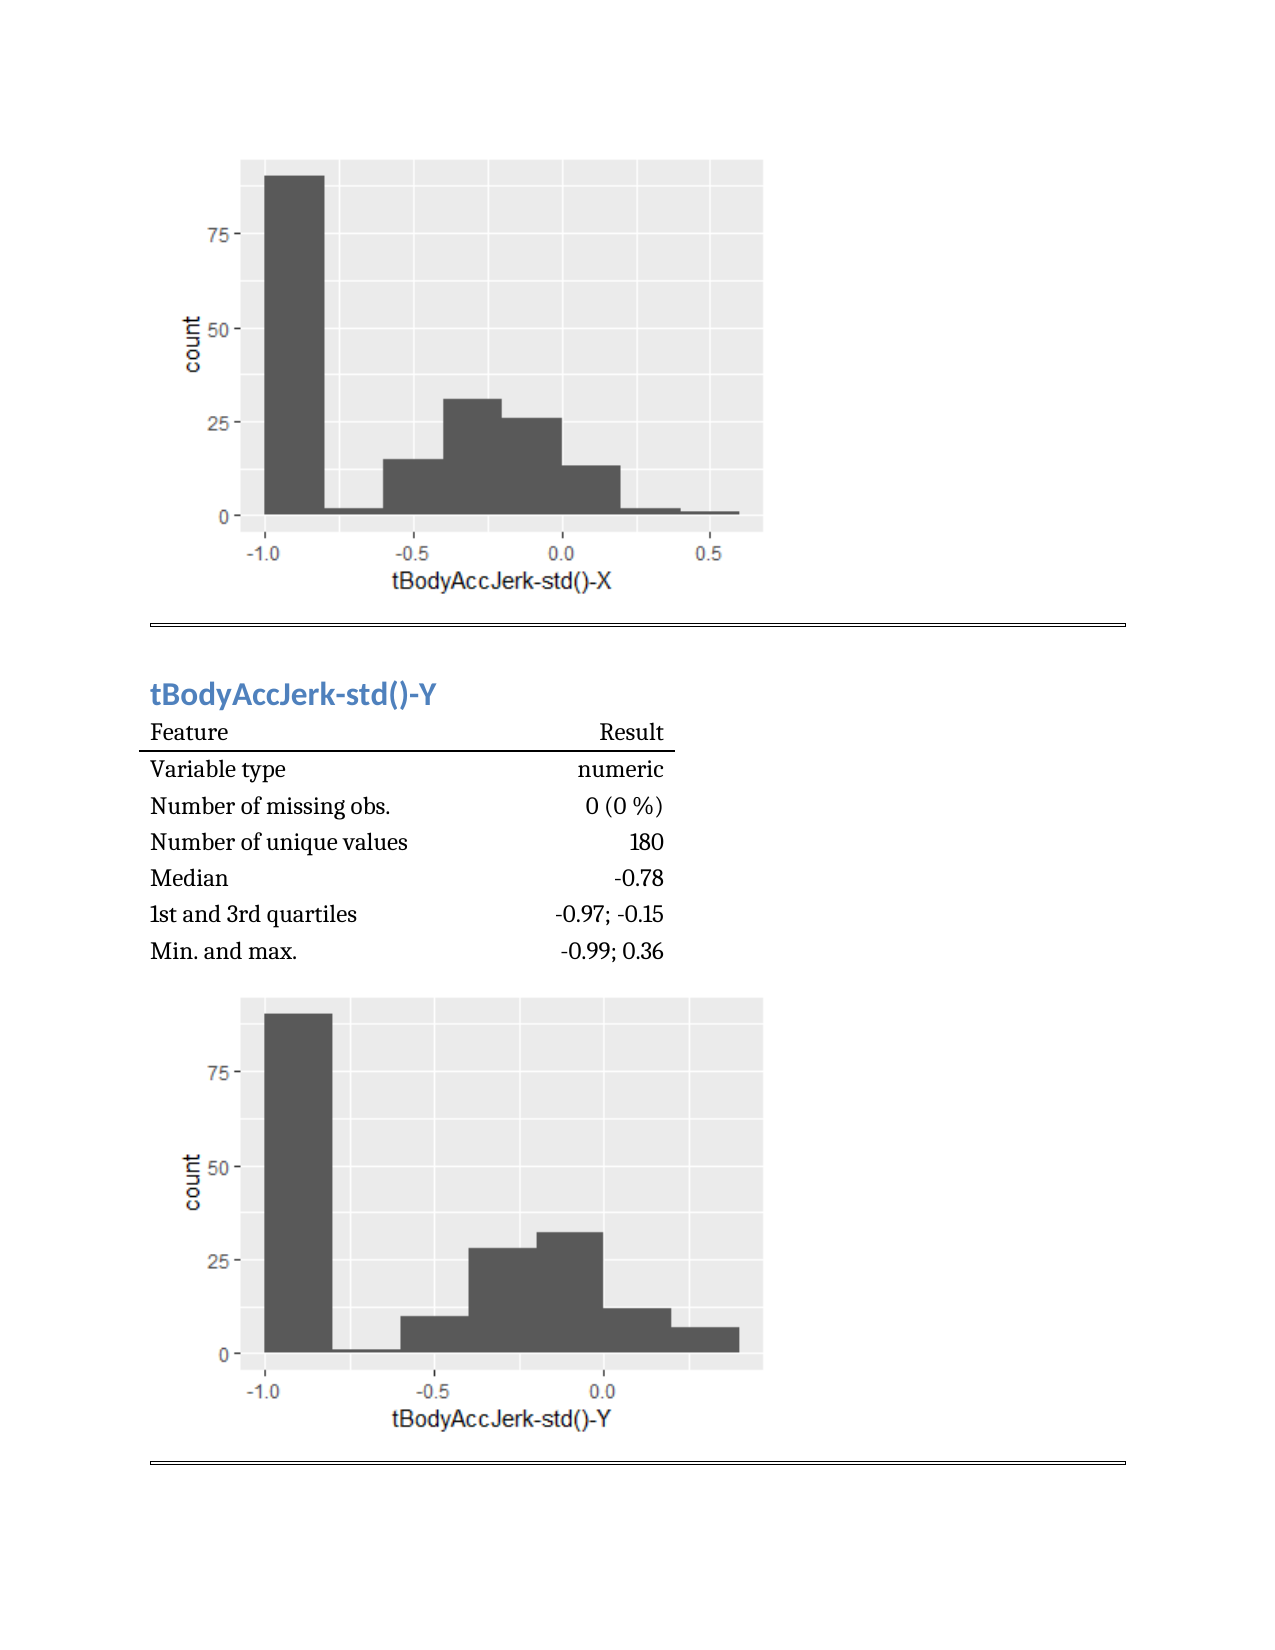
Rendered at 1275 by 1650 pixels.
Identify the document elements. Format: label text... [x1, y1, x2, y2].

table_cell 1st and 3rd quartiles [139, 897, 487, 933]
picture [168, 987, 776, 1443]
table_cell 180 [487, 824, 675, 860]
table_cell 0 (0 %) [487, 788, 675, 824]
table_cell -0.78 [487, 860, 675, 897]
subtitle tBodyAccJerk-std()-Y [150, 673, 1125, 714]
table_cell Number of missing obs. [139, 788, 487, 824]
picture [168, 150, 776, 605]
table_cell -0.97; -0.15 [487, 897, 675, 933]
table_cell Number of unique values [139, 824, 487, 860]
table_cell Median [139, 860, 487, 897]
table_cell -0.99; 0.36 [487, 933, 675, 969]
table_cell Variable type [139, 752, 487, 788]
table_header Feature [139, 714, 487, 750]
table_cell Min. and max. [139, 933, 487, 969]
table_header Result [487, 714, 675, 750]
table_cell numeric [487, 752, 675, 788]
